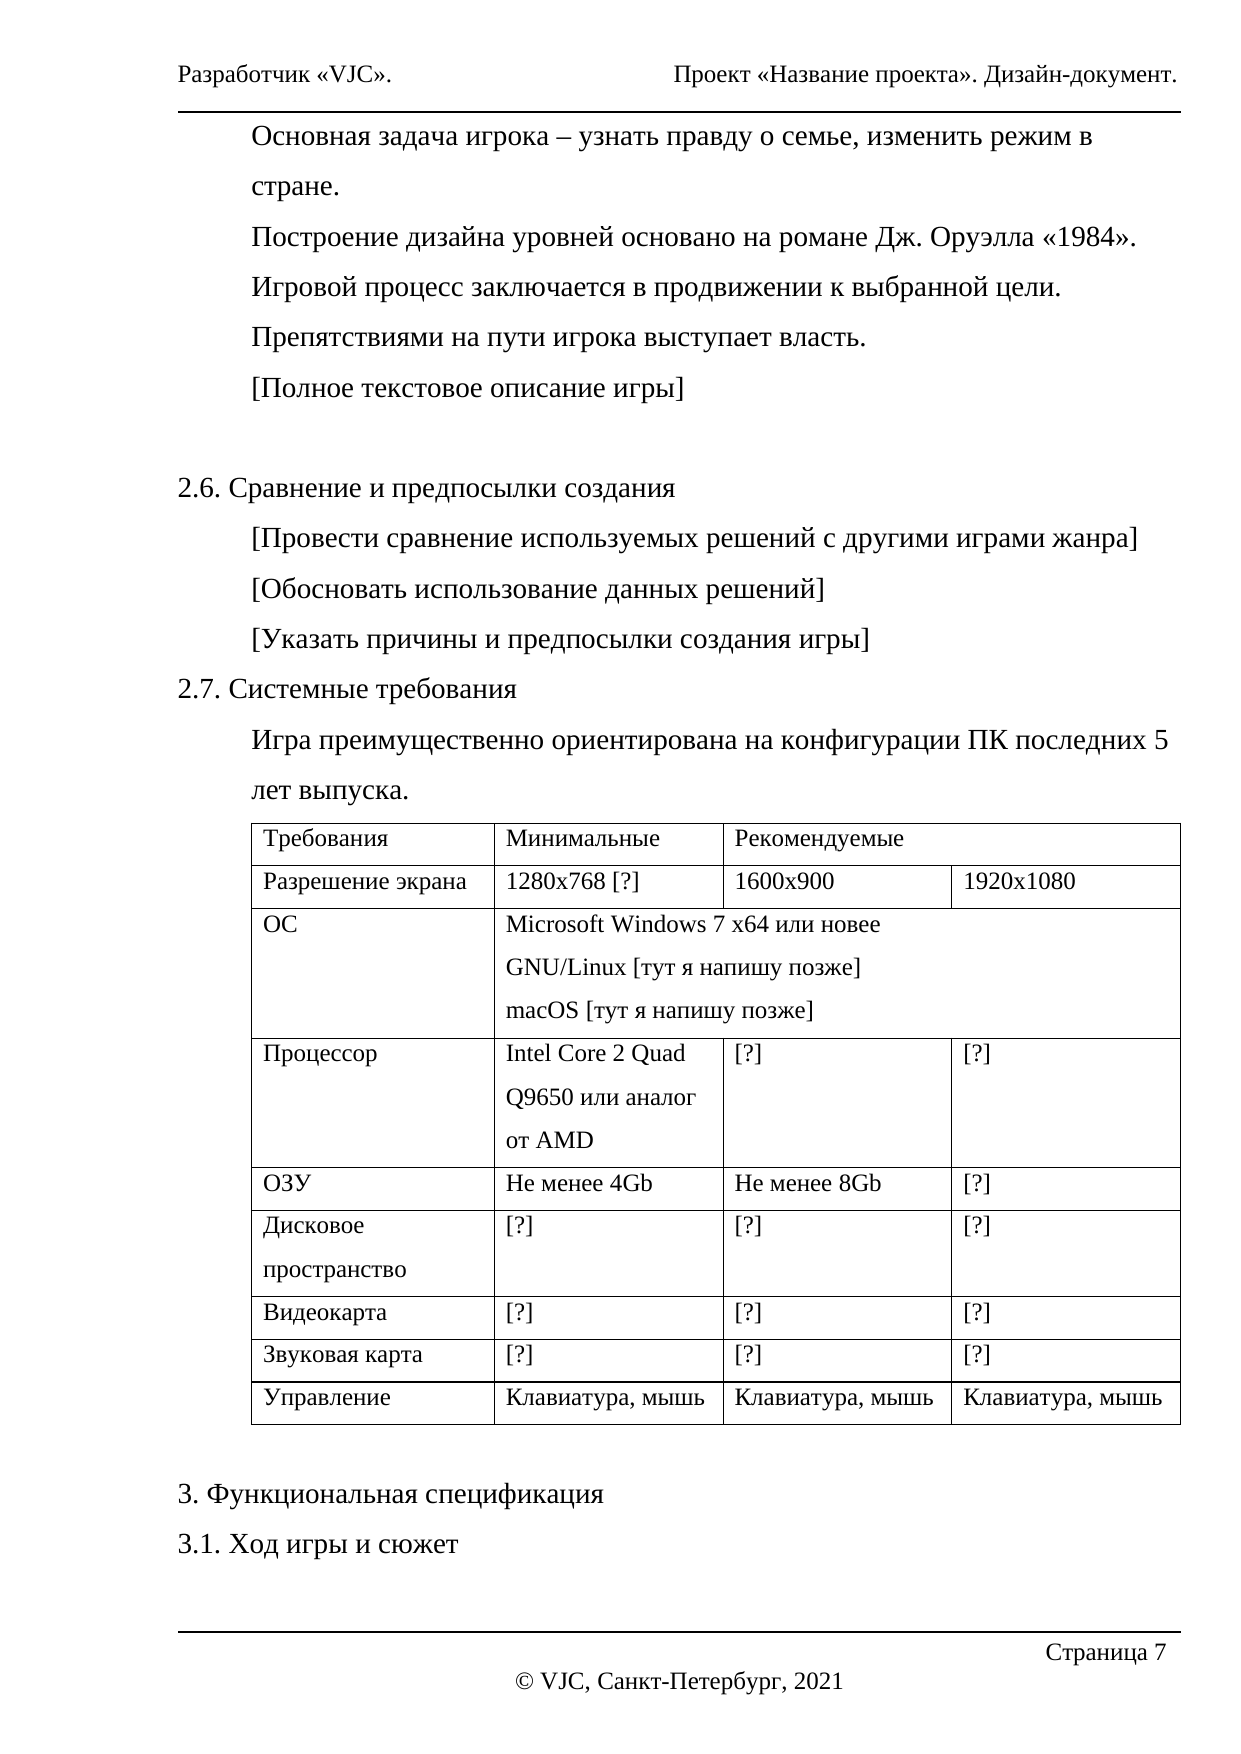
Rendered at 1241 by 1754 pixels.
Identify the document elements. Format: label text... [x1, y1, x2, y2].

table_cell Клавиатура, мышь [724, 1383, 951, 1424]
table_cell Процессор [252, 1039, 494, 1167]
table_cell [?] [495, 1340, 723, 1381]
table_cell [?] [952, 1297, 1180, 1338]
table_cell Не менее 8Gb [724, 1168, 951, 1209]
table_cell Дисковое пространство [252, 1211, 494, 1296]
table_header Рекомендуемые [724, 824, 1180, 865]
table_cell Клавиатура, мышь [495, 1383, 723, 1424]
text [Указать причины и предпосылки создания игры] [177, 621, 1181, 655]
table_cell 1280x768 [?] [495, 866, 723, 908]
text Препятствиями на пути игрока выступает власть. [177, 319, 1181, 353]
table_header Минимальные [495, 824, 723, 865]
text Игровой процесс заключается в продвижении к выбранной цели. [177, 269, 1181, 303]
table_cell ОС [252, 909, 494, 1037]
text 2.6. Сравнение и предпосылки создания [177, 470, 1181, 504]
text [Обосновать использование данных решений] [177, 571, 1181, 604]
text Основная задача игрока – узнать правду о семье, изменить режим в стране. [251, 118, 1181, 202]
text 3.1. Ход игры и сюжет [177, 1526, 1181, 1559]
table_cell [?] [952, 1340, 1180, 1381]
table_cell 1600x900 [724, 866, 951, 908]
table_cell Разрешение экрана [252, 866, 494, 908]
text Построение дизайна уровней основано на романе Дж. Оруэлла «1984». [177, 219, 1181, 252]
table_cell [?] [724, 1211, 951, 1296]
table_cell 1920x1080 [952, 866, 1180, 908]
text 2.7. Системные требования [177, 672, 1181, 705]
table_cell [?] [495, 1297, 723, 1338]
text Игра преимущественно ориентирована на конфигурации ПК последних 5 лет выпуска. [251, 722, 1181, 806]
table_cell Звуковая карта [252, 1340, 494, 1381]
text 3. Функциональная спецификация [177, 1476, 1181, 1509]
table_cell Не менее 4Gb [495, 1168, 723, 1209]
table_cell Microsoft Windows 7 x64 или новее GNU/Linux [тут я напишу позже] macOS [тут я напишу позже] [495, 909, 1180, 1037]
table_cell [?] [952, 1168, 1180, 1209]
table_cell [?] [724, 1039, 951, 1167]
table_cell [?] [495, 1211, 723, 1296]
table_cell Intel Core 2 Quad Q9650 или аналог от AMD [495, 1039, 723, 1167]
table_cell [?] [724, 1297, 951, 1338]
text [Полное текстовое описание игры] [177, 370, 1181, 403]
table_cell Клавиатура, мышь [952, 1383, 1180, 1424]
table_cell Видеокарта [252, 1297, 494, 1338]
table_cell ОЗУ [252, 1168, 494, 1209]
text [Провести сравнение используемых решений с другими играми жанра] [177, 521, 1181, 554]
table_header Требования [252, 824, 494, 865]
table_cell Управление [252, 1383, 494, 1424]
table_cell [?] [952, 1211, 1180, 1296]
table_cell [?] [724, 1340, 951, 1381]
table_cell [?] [952, 1039, 1180, 1167]
